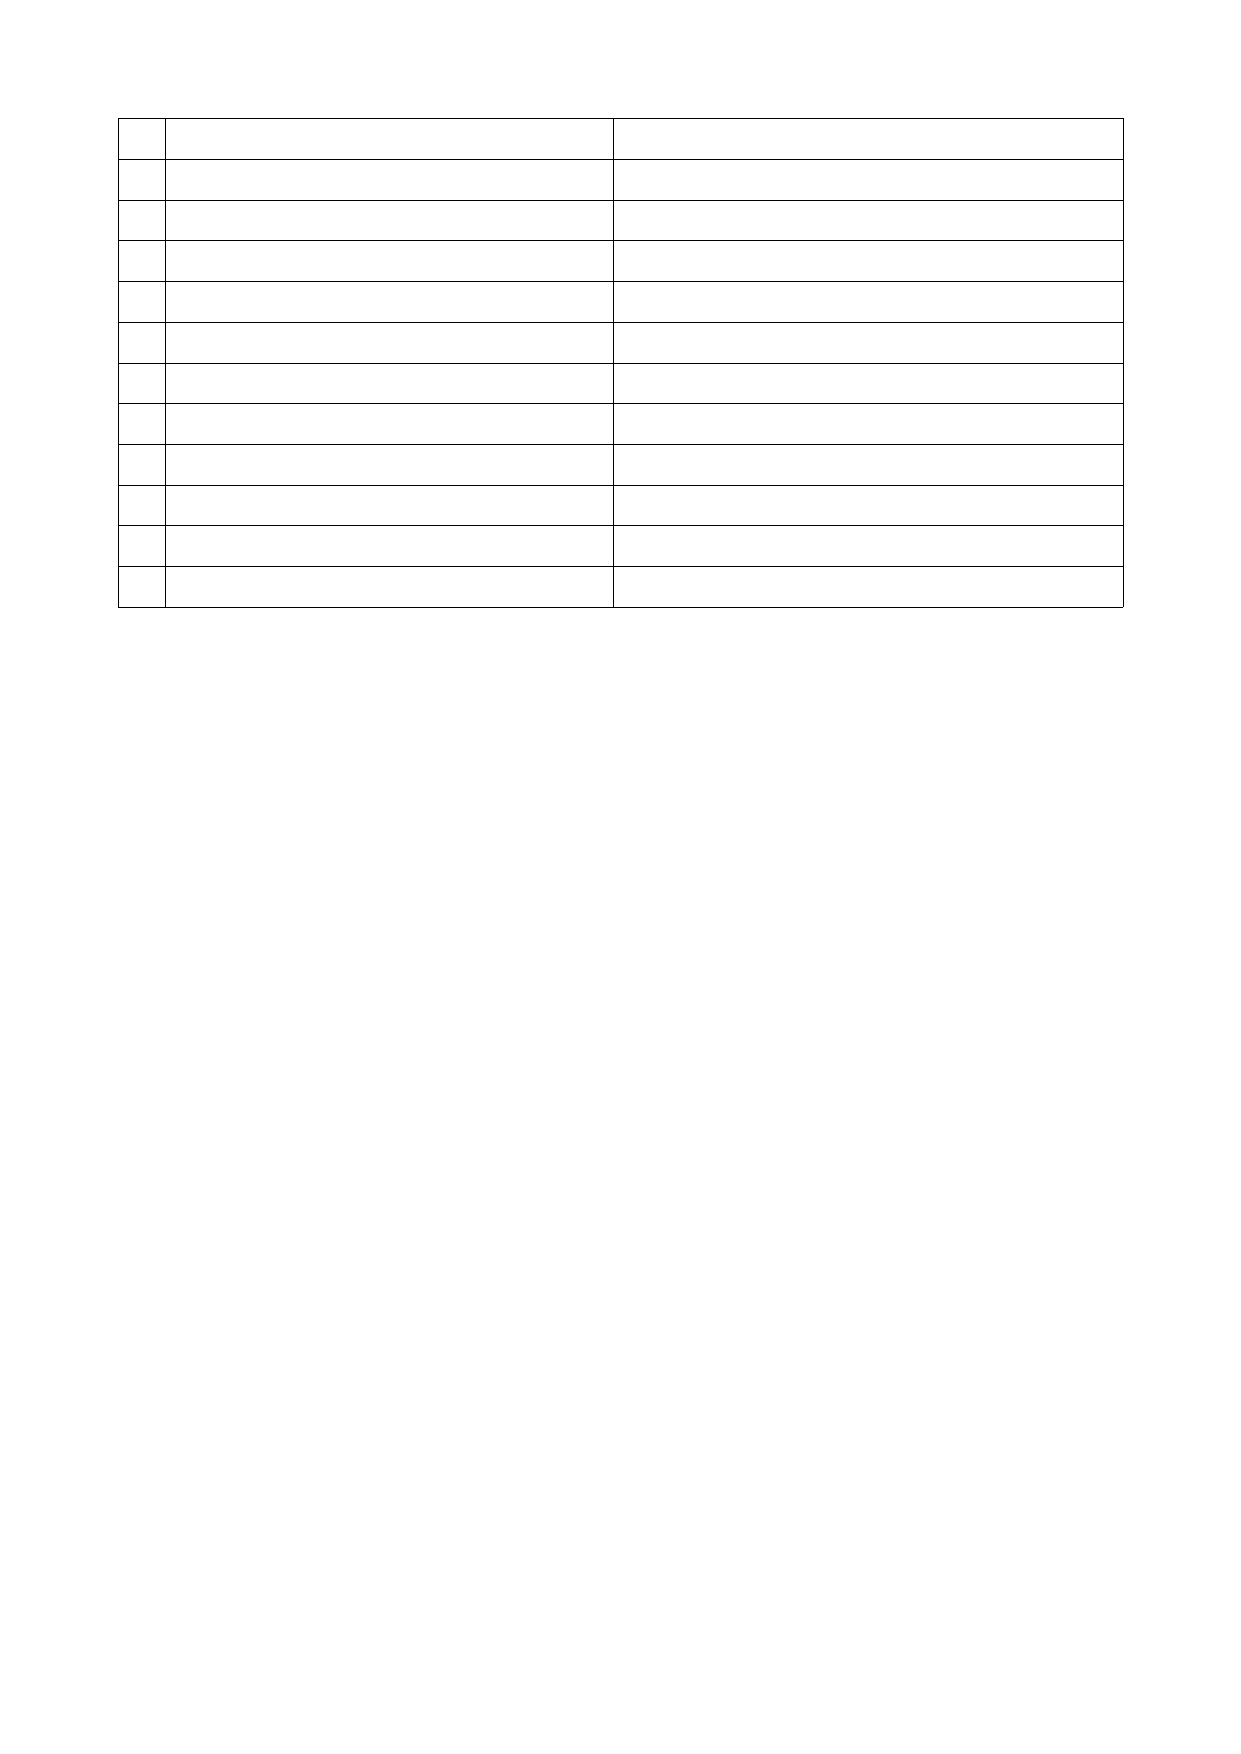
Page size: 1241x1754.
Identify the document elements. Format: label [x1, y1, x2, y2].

table_cell [614, 364, 1123, 403]
table_cell [166, 119, 613, 159]
table_cell [614, 282, 1123, 322]
table_cell [119, 445, 165, 485]
table_cell [614, 486, 1123, 525]
table_cell [614, 160, 1123, 199]
table_cell [119, 486, 165, 525]
table_cell [119, 282, 165, 322]
table_cell [166, 323, 613, 362]
table_cell [614, 323, 1123, 362]
table_cell [119, 567, 165, 607]
table_cell [166, 364, 613, 403]
table_cell [119, 160, 165, 199]
table_cell [614, 567, 1123, 607]
table_cell [166, 404, 613, 444]
table_cell [614, 526, 1123, 566]
table_cell [166, 201, 613, 240]
table_cell [119, 119, 165, 159]
table_cell [166, 241, 613, 281]
table_cell [614, 445, 1123, 485]
table_cell [166, 567, 613, 607]
table_cell [166, 526, 613, 566]
table_cell [166, 445, 613, 485]
table_cell [614, 119, 1123, 159]
table_cell [166, 160, 613, 199]
table_cell [119, 526, 165, 566]
table_cell [166, 282, 613, 322]
table_cell [119, 241, 165, 281]
table_cell [119, 364, 165, 403]
table_cell [119, 201, 165, 240]
table_cell [119, 404, 165, 444]
table_cell [166, 486, 613, 525]
table_cell [614, 241, 1123, 281]
table_cell [119, 323, 165, 362]
table_cell [614, 201, 1123, 240]
table_cell [614, 404, 1123, 444]
